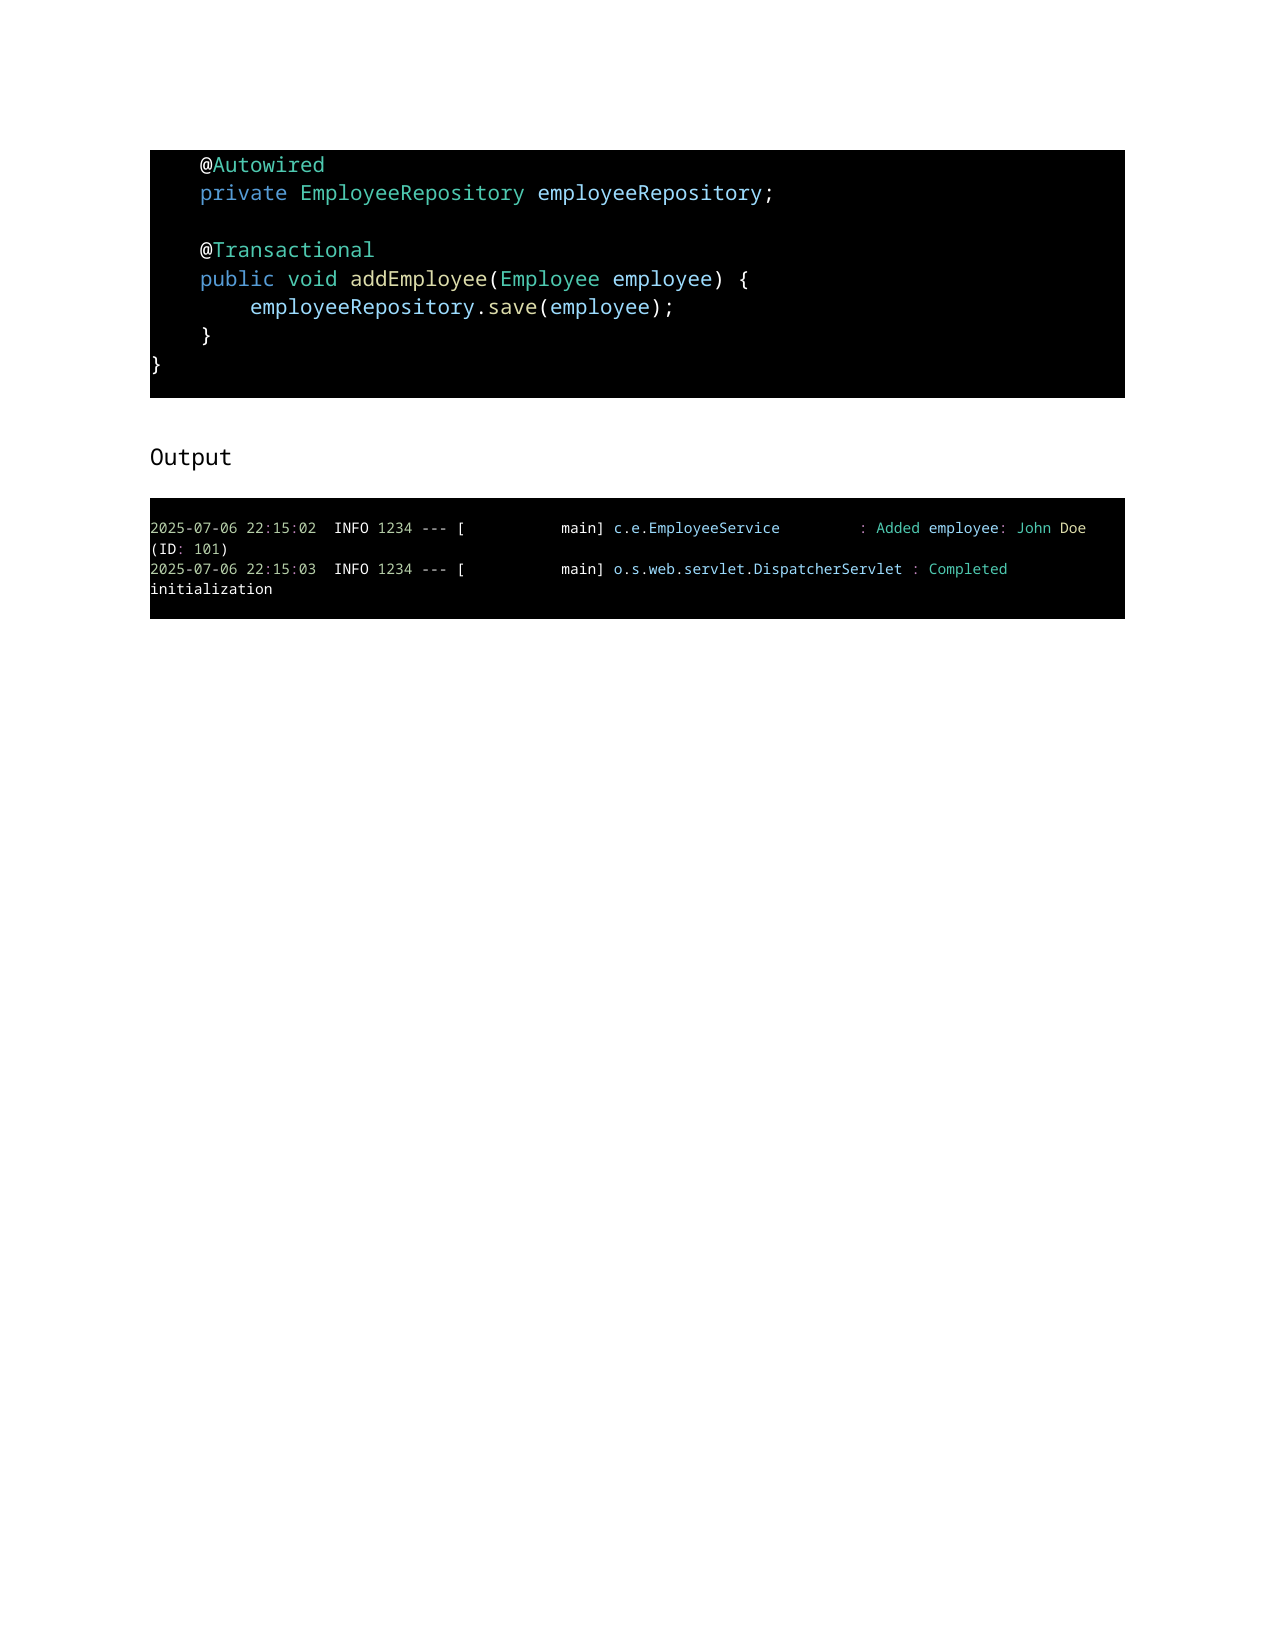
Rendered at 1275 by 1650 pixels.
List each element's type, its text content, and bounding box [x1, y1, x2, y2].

text Output [150, 441, 1125, 472]
text } [150, 321, 1125, 349]
text 2025-07-06 22:15:03 INFO 1234 --- [ main] o.s.web.servlet.DispatcherServlet : Completed initialization [150, 558, 1125, 598]
text } [150, 349, 1125, 377]
text employeeRepository.save(employee); [150, 292, 1125, 321]
text public void addEmployee(Employee employee) { [150, 264, 1125, 292]
text 2025-07-06 22:15:02 INFO 1234 --- [ main] c.e.EmployeeService : Added employee: John Doe (ID: 101) [150, 518, 1125, 558]
text private EmployeeRepository employeeRepository; [150, 178, 1125, 207]
text @Transactional [150, 235, 1125, 264]
text @Autowired [150, 150, 1125, 178]
